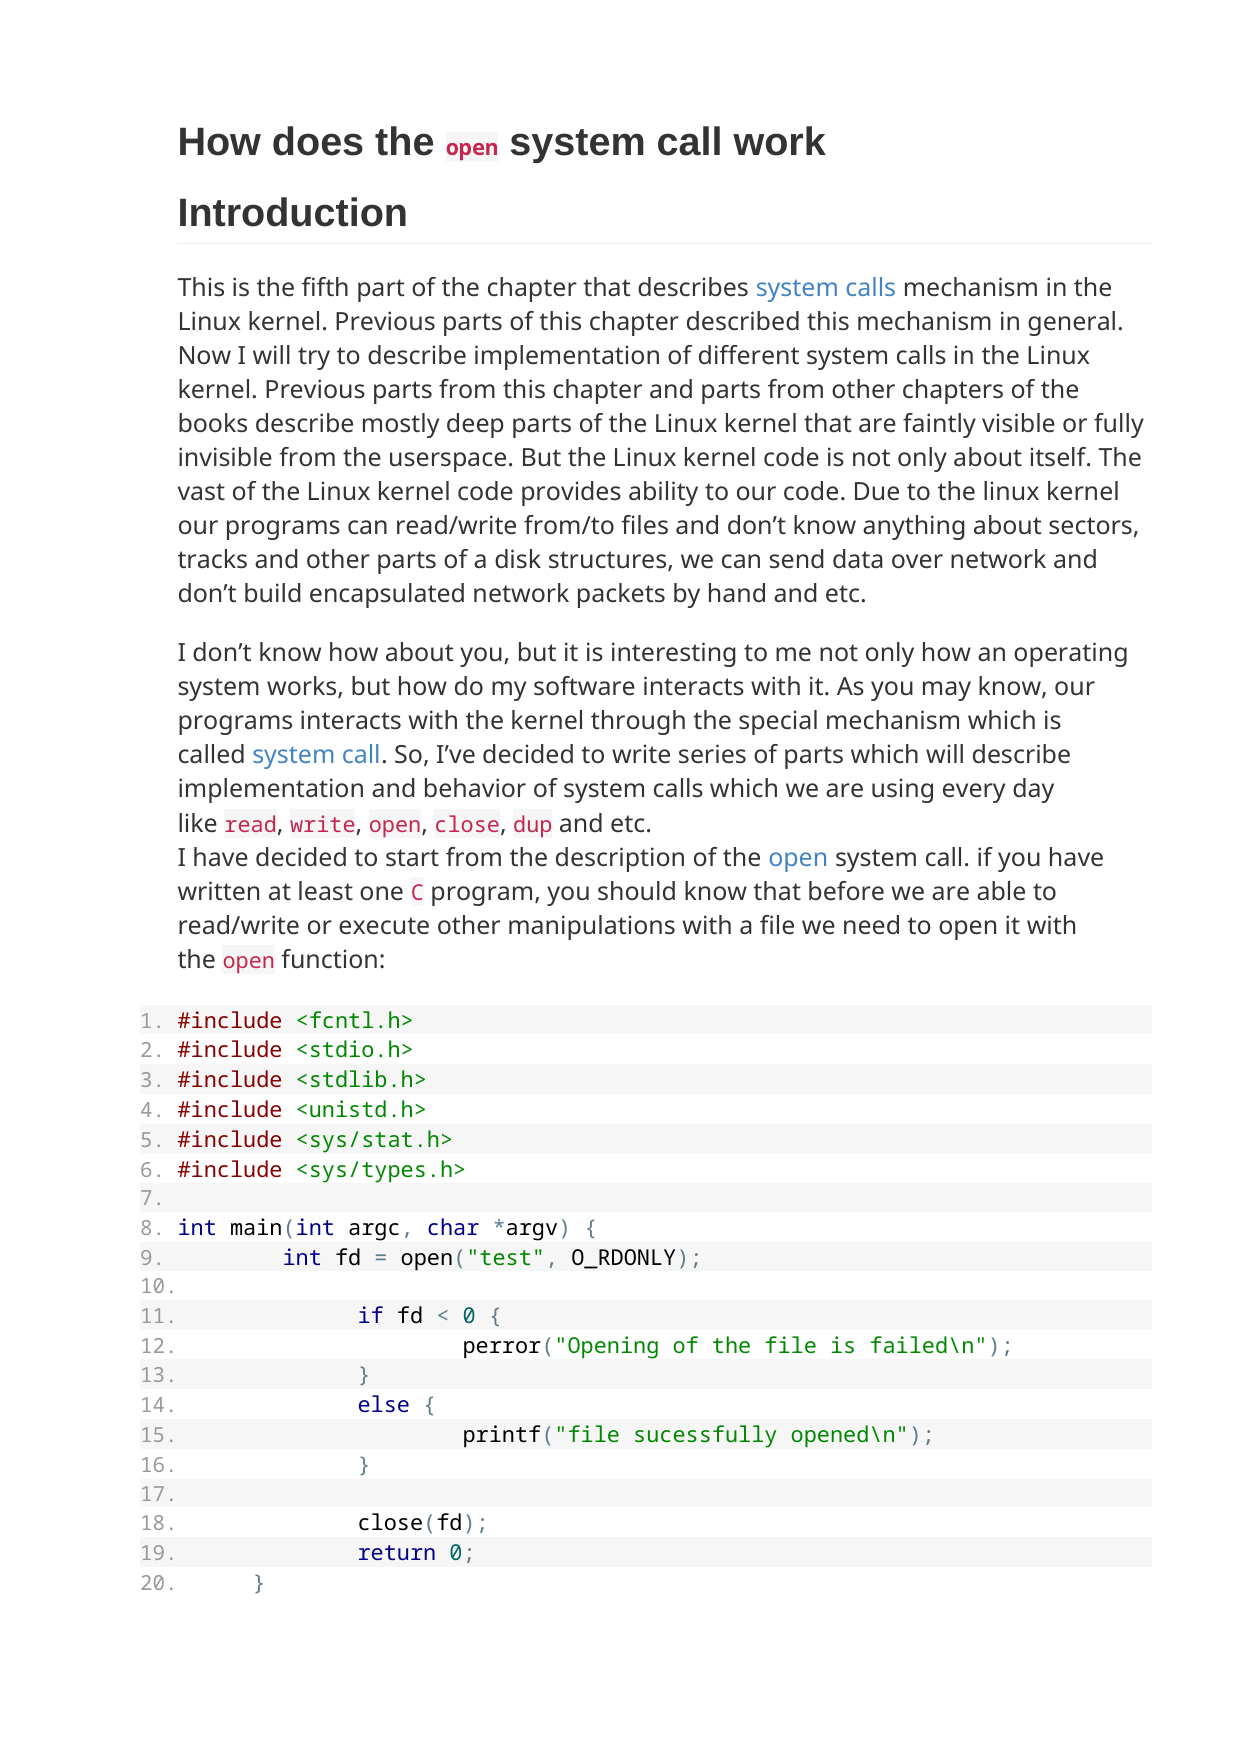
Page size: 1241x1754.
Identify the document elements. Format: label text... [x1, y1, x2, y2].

list #include <sys/stat.h> [140, 1124, 1152, 1154]
list } [140, 1359, 1152, 1389]
list #include <stdio.h> [140, 1034, 1152, 1064]
list } [140, 1449, 1152, 1479]
list int fd = open("test", O_RDONLY); [140, 1242, 1152, 1271]
text How does the open system call work [177, 118, 1152, 164]
list return 0; [140, 1537, 1152, 1567]
list close(fd); [140, 1507, 1152, 1537]
text I have decided to start from the description of the open system call. if you have written at least one C program, you should know that before we are able to read/write or execute other manipulations with a file we need to open it with the open function: [177, 839, 1152, 976]
list #include <fcntl.h> [140, 1005, 1152, 1034]
text Introduction [177, 189, 1152, 243]
list #include <unistd.h> [140, 1094, 1152, 1124]
list int main(int argc, char *argv) { [140, 1212, 1152, 1242]
list perror("Opening of the file is failed\n"); [140, 1330, 1152, 1359]
list } [140, 1567, 1152, 1596]
list #include <sys/types.h> [140, 1154, 1152, 1183]
list if fd < 0 { [140, 1300, 1152, 1330]
text I don’t know how about you, but it is interesting to me not only how an operating system works, but how do my software interacts with it. As you may know, our programs interacts with the kernel through the special mechanism which is called system call. So, I’ve decided to write series of parts which will describe implementation and behavior of system calls which we are using every day like read, write, open, close, dup and etc. [177, 635, 1152, 839]
list printf("file sucessfully opened\n"); [140, 1419, 1152, 1449]
list else { [140, 1389, 1152, 1419]
text This is the fifth part of the chapter that describes system calls mechanism in the Linux kernel. Previous parts of this chapter described this mechanism in general. Now I will try to describe implementation of different system calls in the Linux kernel. Previous parts from this chapter and parts from other chapters of the books describe mostly deep parts of the Linux kernel that are faintly visible or fully invisible from the userspace. But the Linux kernel code is not only about itself. The vast of the Linux kernel code provides ability to our code. Due to the linux kernel our programs can read/write from/to files and don’t know anything about sectors, tracks and other parts of a disk structures, we can send data over network and don’t build encapsulated network packets by hand and etc. [177, 269, 1152, 610]
list #include <stdlib.h> [140, 1064, 1152, 1094]
